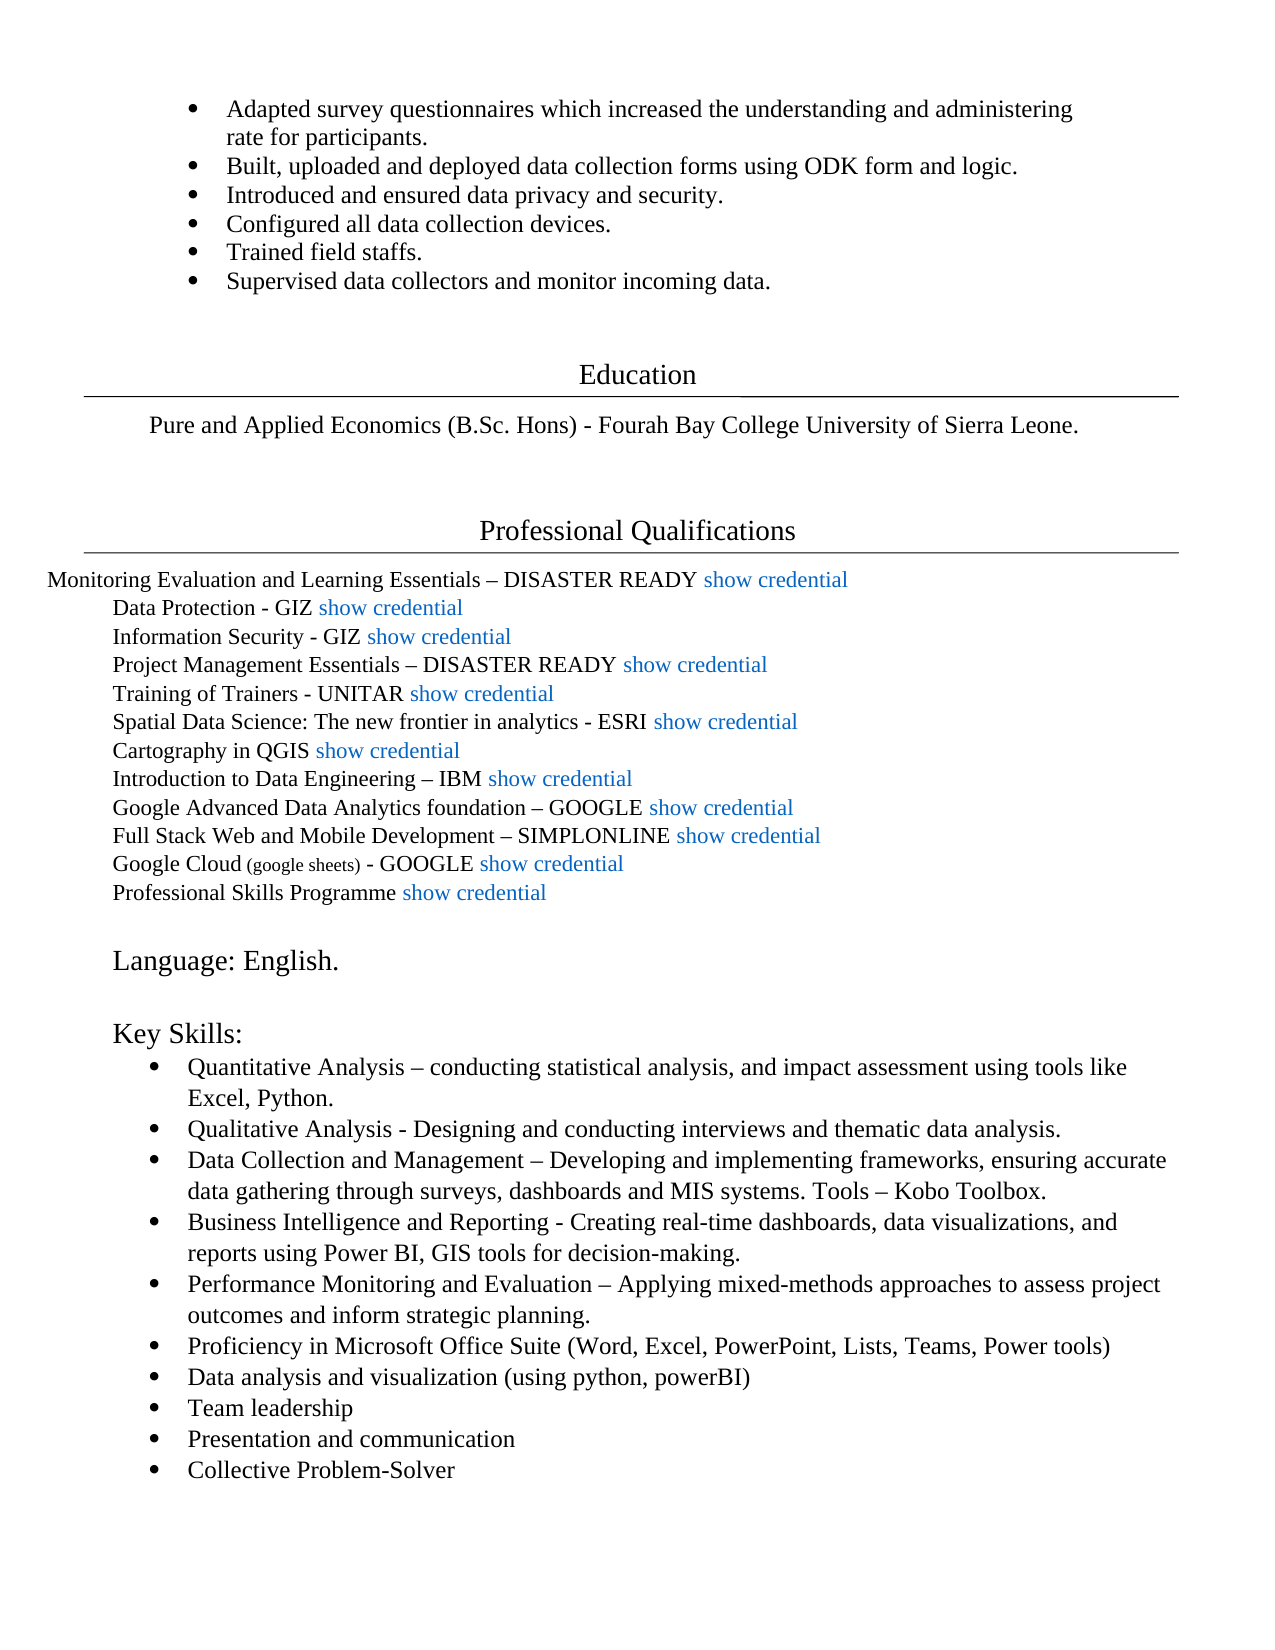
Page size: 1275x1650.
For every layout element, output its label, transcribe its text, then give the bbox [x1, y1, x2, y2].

list Team leadership [150, 1393, 1181, 1422]
text Information Security - GIZ show credential [112, 623, 1181, 649]
text Full Stack Web and Mobile Development – SIMPLONLINE show credential [112, 822, 1181, 848]
text Google Cloud (google sheets) - GOOGLE show credential [112, 850, 1181, 877]
list Introduced and ensured data privacy and security. [188, 180, 1101, 209]
text Language: English. [112, 943, 1181, 977]
list Data Collection and Management – Developing and implementing frameworks, ensuring accurate data gathering through surveys, dashboards and MIS systems. Tools – Kobo Toolbox. [150, 1145, 1181, 1205]
list Trained field staffs. [188, 237, 1101, 266]
list Proficiency in Microsoft Office Suite (Word, Excel, PowerPoint, Lists, Teams, Power tools) [150, 1331, 1181, 1360]
list Presentation and communication [150, 1424, 1181, 1453]
text Spatial Data Science: The new frontier in analytics - ESRI show credential [112, 708, 1181, 734]
list Configured all data collection devices. [188, 209, 1101, 237]
list Collective Problem-Solver [150, 1455, 1181, 1484]
list Quantitative Analysis – conducting statistical analysis, and impact assessment using tools like Excel, Python. [150, 1052, 1181, 1112]
text Cartography in QGIS show credential [112, 737, 1181, 763]
text Training of Trainers - UNITAR show credential [112, 680, 1181, 706]
list Adapted survey questionnaires which increased the understanding and administering rate for participants. [188, 94, 1101, 151]
text Project Management Essentials – DISASTER READY show credential [112, 651, 1181, 678]
text Google Advanced Data Analytics foundation – GOOGLE show credential [112, 793, 1181, 820]
list Built, uploaded and deployed data collection forms using ODK form and logic. [188, 151, 1101, 180]
list Qualitative Analysis - Designing and conducting interviews and thematic data analysis. [150, 1114, 1181, 1143]
text Professional Qualifications [150, 513, 1125, 547]
list Performance Monitoring and Evaluation – Applying mixed-methods approaches to assess project outcomes and inform strategic planning. [150, 1269, 1181, 1329]
text Monitoring Evaluation and Learning Essentials – DISASTER READY show credential [47, 566, 1181, 592]
text Data Protection - GIZ show credential [112, 594, 1181, 621]
text Key Skills: [112, 1016, 638, 1049]
text Pure and Applied Economics (B.Sc. Hons) - Fourah Bay College University of Sierra Leone. [47, 410, 1181, 439]
text Introduction to Data Engineering – IBM show credential [112, 765, 1181, 791]
text Education [150, 357, 1125, 391]
list Data analysis and visualization (using python, powerBI) [150, 1362, 1181, 1391]
list Supervised data collectors and monitor incoming data. [188, 266, 1101, 295]
text Professional Skills Programme show credential [112, 879, 1181, 905]
list Business Intelligence and Reporting - Creating real-time dashboards, data visualizations, and reports using Power BI, GIS tools for decision-making. [150, 1207, 1181, 1267]
